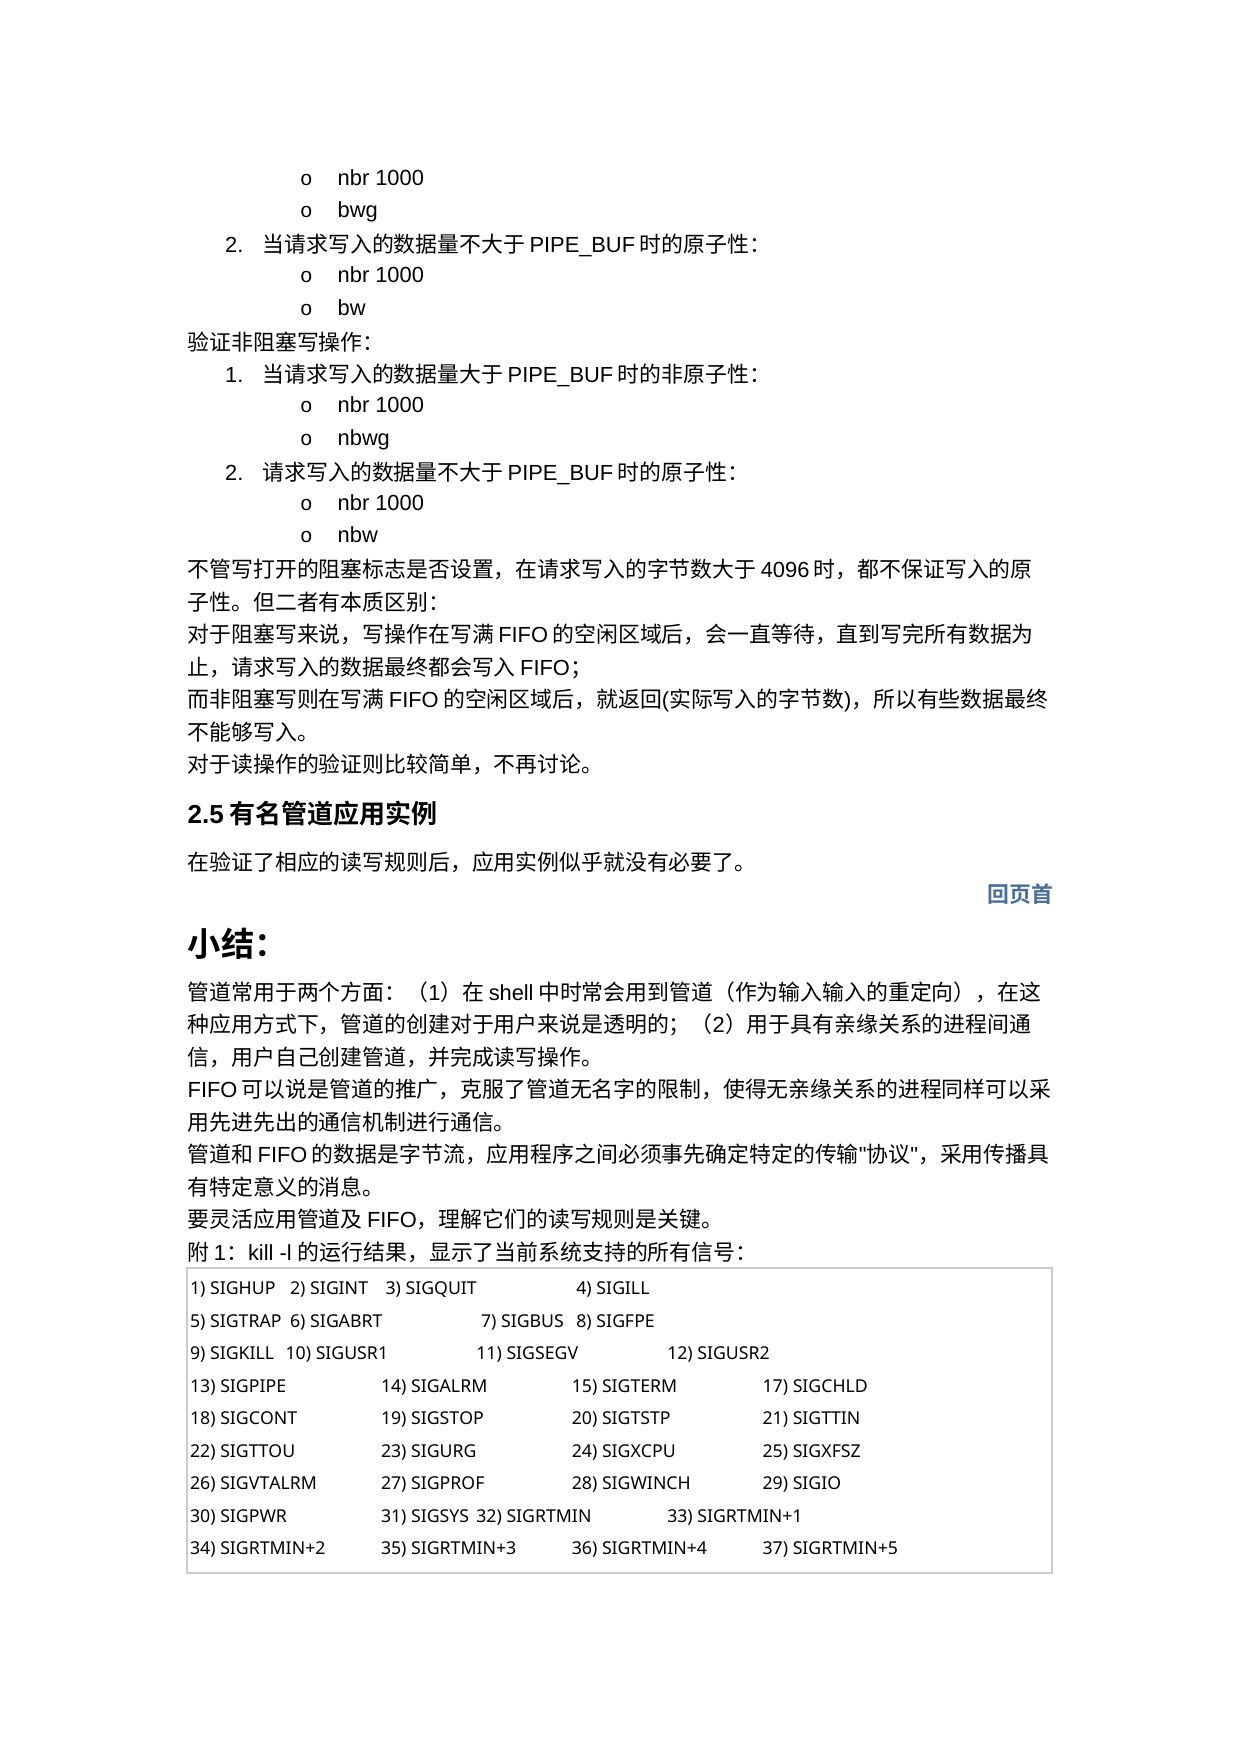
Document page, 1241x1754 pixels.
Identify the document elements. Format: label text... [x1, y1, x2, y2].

list nbr 1000 [300, 389, 1053, 422]
list nbw [300, 519, 1053, 552]
text 附1：kill -l 的运行结果，显示了当前系统支持的所有信号： [187, 1234, 1053, 1267]
text 小结： [187, 909, 1053, 974]
text 管道和FIFO的数据是字节流，应用程序之间必须事先确定特定的传输"协议"，采用传播具有特定意义的消息。 [187, 1137, 1053, 1202]
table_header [188, 1269, 1051, 1572]
list 当请求写入的数据量大于PIPE_BUF时的非原子性： [225, 357, 1053, 389]
text 在验证了相应的读写规则后，应用实例似乎就没有必要了。 [187, 844, 1053, 877]
text 管道常用于两个方面：（1）在shell中时常会用到管道（作为输入输入的重定向），在这种应用方式下，管道的创建对于用户来说是透明的；（2）用于具有亲缘关系的进程间通信，用户自己创建管道，并完成读写操作。 [187, 974, 1053, 1072]
text 对于读操作的验证则比较简单，不再讨论。 [187, 747, 1053, 779]
text 而非阻塞写则在写满FIFO的空闲区域后，就返回(实际写入的字节数)，所以有些数据最终不能够写入。 [187, 682, 1053, 747]
text 2.5有名管道应用实例 [187, 779, 1053, 844]
list nbr 1000 [300, 162, 1053, 194]
list 请求写入的数据量不大于PIPE_BUF时的原子性： [225, 454, 1053, 487]
list bwg [300, 194, 1053, 227]
text 对于阻塞写来说，写操作在写满FIFO的空闲区域后，会一直等待，直到写完所有数据为止，请求写入的数据最终都会写入FIFO； [187, 617, 1053, 682]
list nbr 1000 [300, 259, 1053, 292]
list 当请求写入的数据量不大于PIPE_BUF时的原子性： [225, 227, 1053, 259]
text 验证非阻塞写操作： [187, 324, 1053, 357]
text FIFO可以说是管道的推广，克服了管道无名字的限制，使得无亲缘关系的进程同样可以采用先进先出的通信机制进行通信。 [187, 1072, 1053, 1137]
text 回页首 [187, 877, 1053, 909]
list nbr 1000 [300, 487, 1053, 519]
text 不管写打开的阻塞标志是否设置，在请求写入的字节数大于4096时，都不保证写入的原子性。但二者有本质区别： [187, 552, 1053, 617]
text 要灵活应用管道及FIFO，理解它们的读写规则是关键。 [187, 1202, 1053, 1234]
list nbwg [300, 422, 1053, 454]
list bw [300, 292, 1053, 324]
